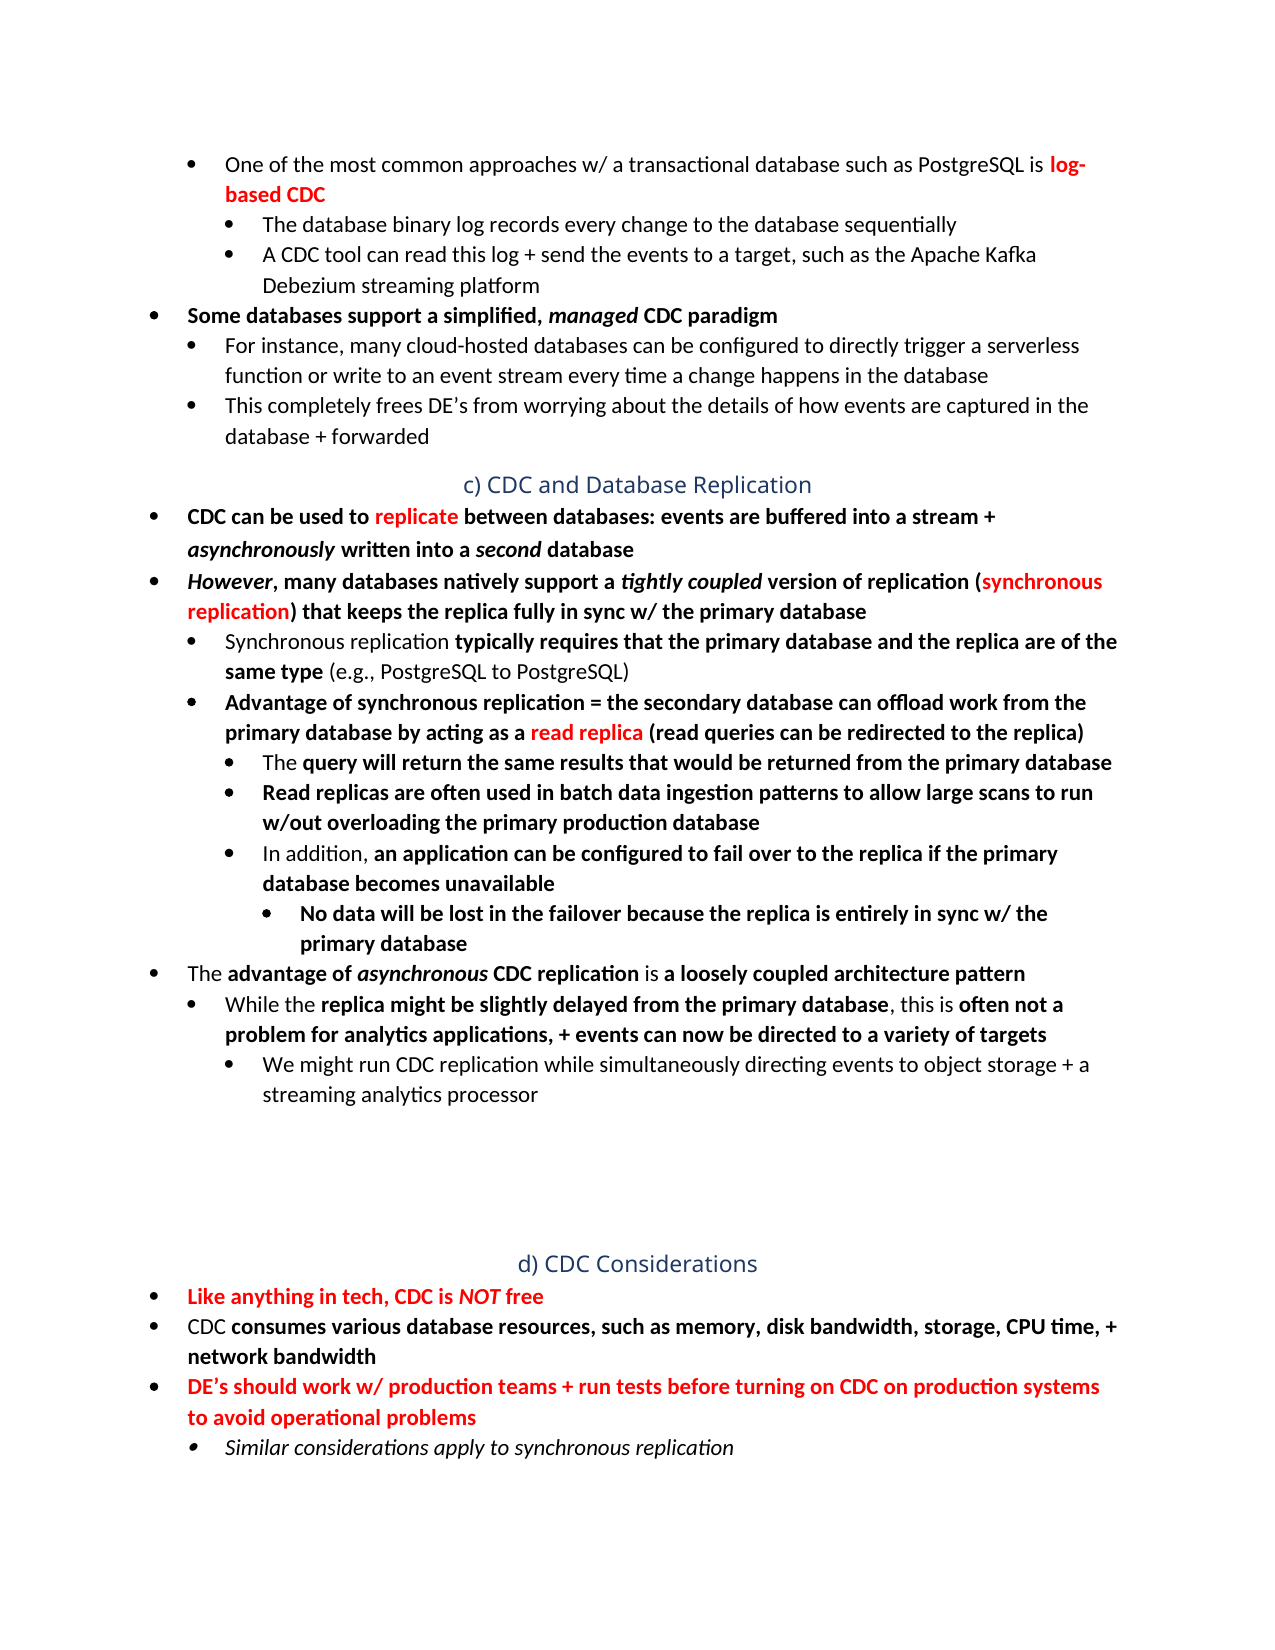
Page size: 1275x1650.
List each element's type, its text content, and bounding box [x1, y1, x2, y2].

list A CDC tool can read this log + send the events to a target, such as the Apache Kafka Debezium streaming platform [225, 241, 1125, 299]
list No data will be lost in the failover because the replica is entirely in sync w/ the primary database [262, 899, 1125, 957]
list CDC consumes various database resources, such as memory, disk bandwidth, storage, CPU time, + network bandwidth [150, 1312, 1125, 1370]
list For instance, many cloud-hosted databases can be configured to directly trigger a serverless function or write to an event stream every time a change happens in the database [187, 331, 1125, 389]
list Read replicas are often used in batch data ingestion patterns to allow large scans to run w/out overloading the primary production database [225, 778, 1125, 836]
subtitle d) CDC Considerations [150, 1248, 1125, 1279]
list We might run CDC replication while simultaneously directing events to object storage + a streaming analytics processor [225, 1050, 1125, 1108]
list This completely frees DE’s from worrying about the details of how events are captured in the database + forwarded [187, 392, 1125, 450]
list Some databases support a simplified, managed CDC paradigm [150, 301, 1125, 329]
list However, many databases natively support a tightly coupled version of replication (synchronous replication) that keeps the replica fully in sync w/ the primary database [150, 567, 1125, 625]
list The database binary log records every change to the database sequentially [225, 210, 1125, 238]
list Like anything in tech, CDC is NOT free [150, 1282, 1125, 1310]
list Advantage of synchronous replication = the secondary database can offload work from the primary database by acting as a read replica (read queries can be redirected to the replica) [187, 688, 1125, 746]
list CDC can be used to replicate between databases: events are buffered into a stream + asynchronously written into a second database [150, 502, 1125, 564]
list Similar considerations apply to synchronous replication [187, 1433, 1125, 1461]
list Synchronous replication typically requires that the primary database and the replica are of the same type (e.g., PostgreSQL to PostgreSQL) [187, 627, 1125, 685]
subtitle c) CDC and Database Replication [150, 469, 1125, 500]
list In addition, an application can be configured to fail over to the replica if the primary database becomes unavailable [225, 839, 1125, 897]
list One of the most common approaches w/ a transactional database such as PostgreSQL is log-based CDC [187, 150, 1125, 208]
list DE’s should work w/ production teams + run tests before turning on CDC on production systems to avoid operational problems [150, 1372, 1125, 1431]
list The advantage of asynchronous CDC replication is a loosely coupled architecture pattern [150, 959, 1125, 987]
list The query will return the same results that would be returned from the primary database [225, 748, 1125, 776]
list While the replica might be slightly delayed from the primary database, this is often not a problem for analytics applications, + events can now be directed to a variety of targets [187, 990, 1125, 1048]
